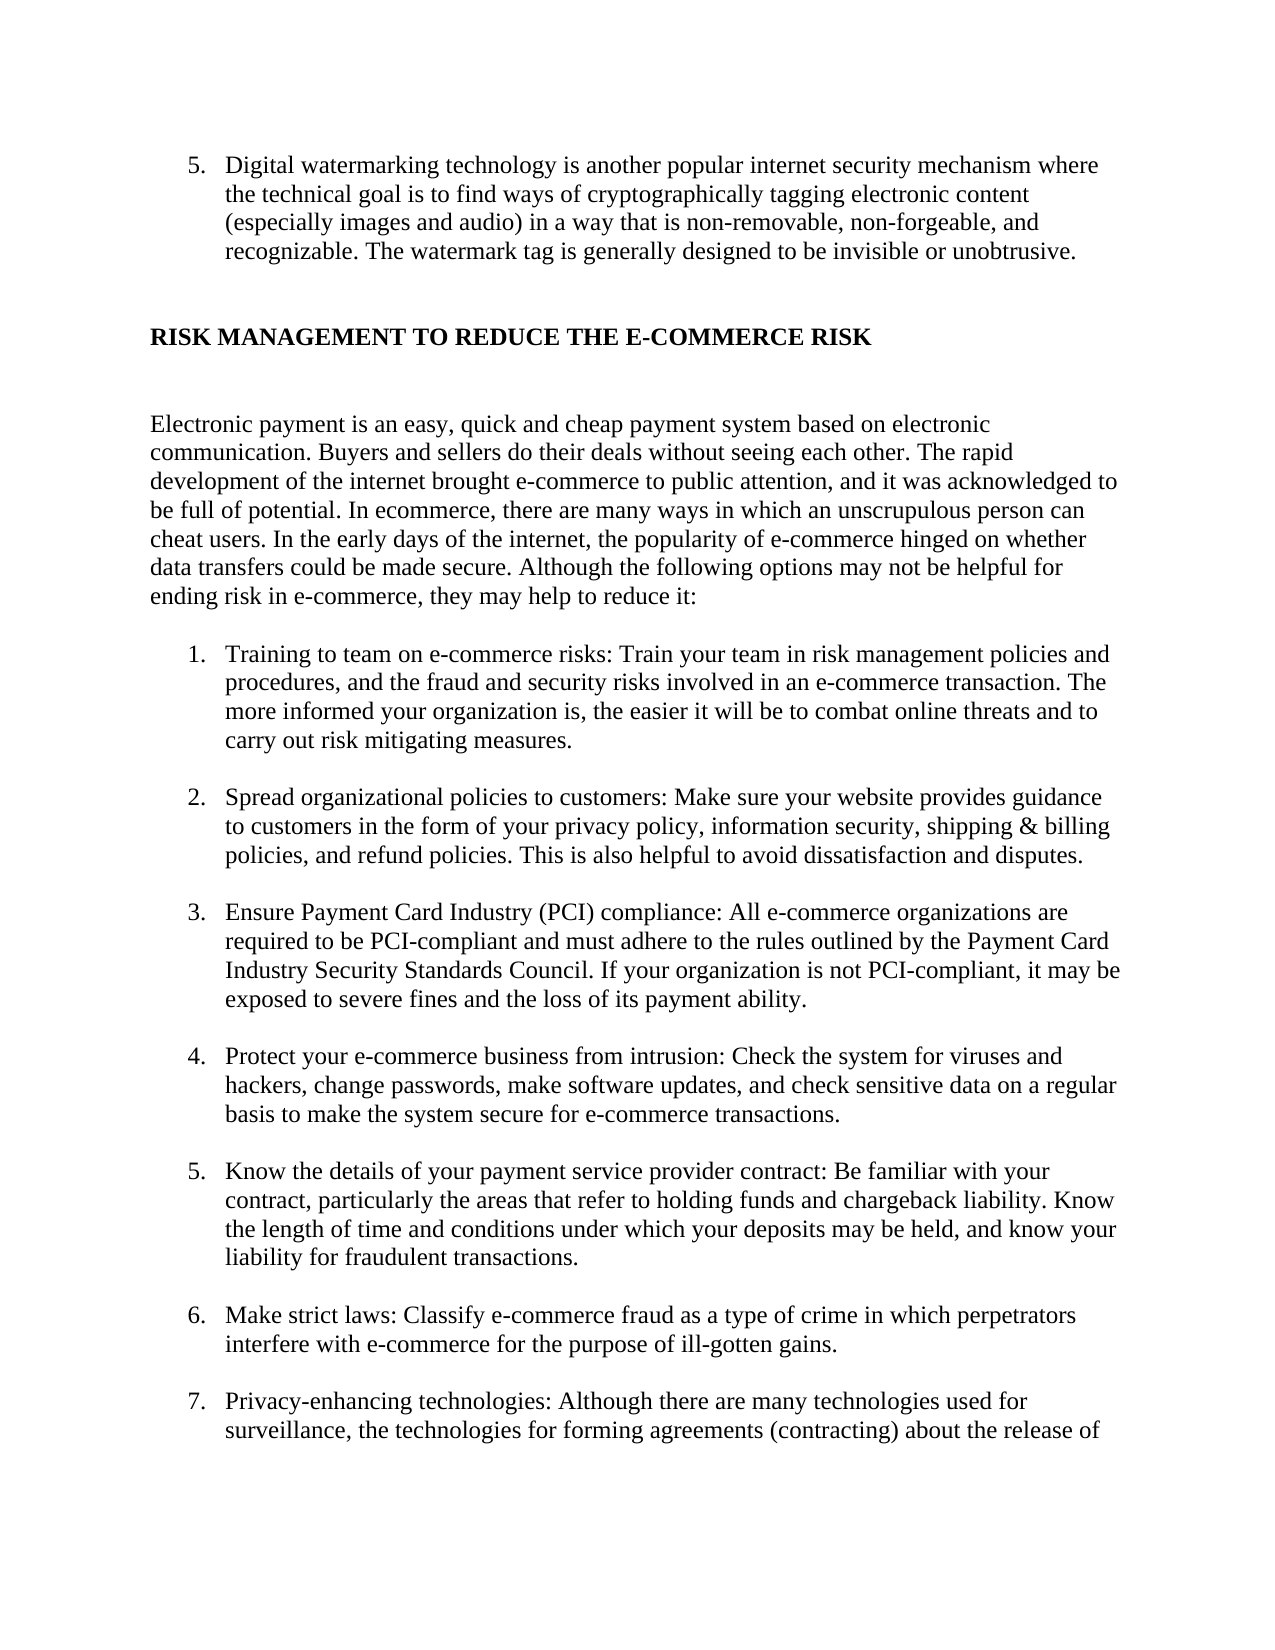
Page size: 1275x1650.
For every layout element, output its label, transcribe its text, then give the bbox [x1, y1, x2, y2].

text RISK MANAGEMENT TO REDUCE THE E-COMMERCE RISK [150, 322, 1125, 351]
list Spread organizational policies to customers: Make sure your website provides guidance to customers in the form of your privacy policy, information security, shipping & billing policies, and refund policies. This is also helpful to avoid dissatisfaction and disputes. [187, 782, 1125, 869]
list Protect your e-commerce business from intrusion: Check the system for viruses and hackers, change passwords, make software updates, and check sensitive data on a regular basis to make the system secure for e-commerce transactions. [187, 1041, 1125, 1127]
list Know the details of your payment service provider contract: Be familiar with your contract, particularly the areas that refer to holding funds and chargeback liability. Know the length of time and conditions under which your deposits may be held, and know your liability for fraudulent transactions. [187, 1156, 1125, 1271]
list Make strict laws: Classify e-commerce fraud as a type of crime in which perpetrators interfere with e-commerce for the purpose of ill-gotten gains. [187, 1300, 1125, 1357]
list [187, 1386, 1125, 1444]
list Training to team on e-commerce risks: Train your team in risk management policies and procedures, and the fraud and security risks involved in an e-commerce transaction. The more informed your organization is, the easier it will be to combat online threats and to carry out risk mitigating measures. [187, 639, 1125, 754]
list Digital watermarking technology is another popular internet security mechanism where the technical goal is to find ways of cryptographically tagging electronic content (especially images and audio) in a way that is non-removable, non-forgeable, and recognizable. The watermark tag is generally designed to be invisible or unobtrusive. [187, 150, 1125, 265]
list Ensure Payment Card Industry (PCI) compliance: All e-commerce organizations are required to be PCI-compliant and must adhere to the rules outlined by the Payment Card Industry Security Standards Council. If your organization is not PCI-compliant, it may be exposed to severe fines and the loss of its payment ability. [187, 897, 1125, 1012]
text Electronic payment is an easy, quick and cheap payment system based on electronic communication. Buyers and sellers do their deals without seeing each other. The rapid development of the internet brought e-commerce to public attention, and it was acknowledged to be full of potential. In ecommerce, there are many ways in which an unscrupulous person can cheat users. In the early days of the internet, the popularity of e-commerce hinged on whether data transfers could be made secure. Although the following options may not be helpful for ending risk in e-commerce, they may help to reduce it: [150, 409, 1125, 610]
